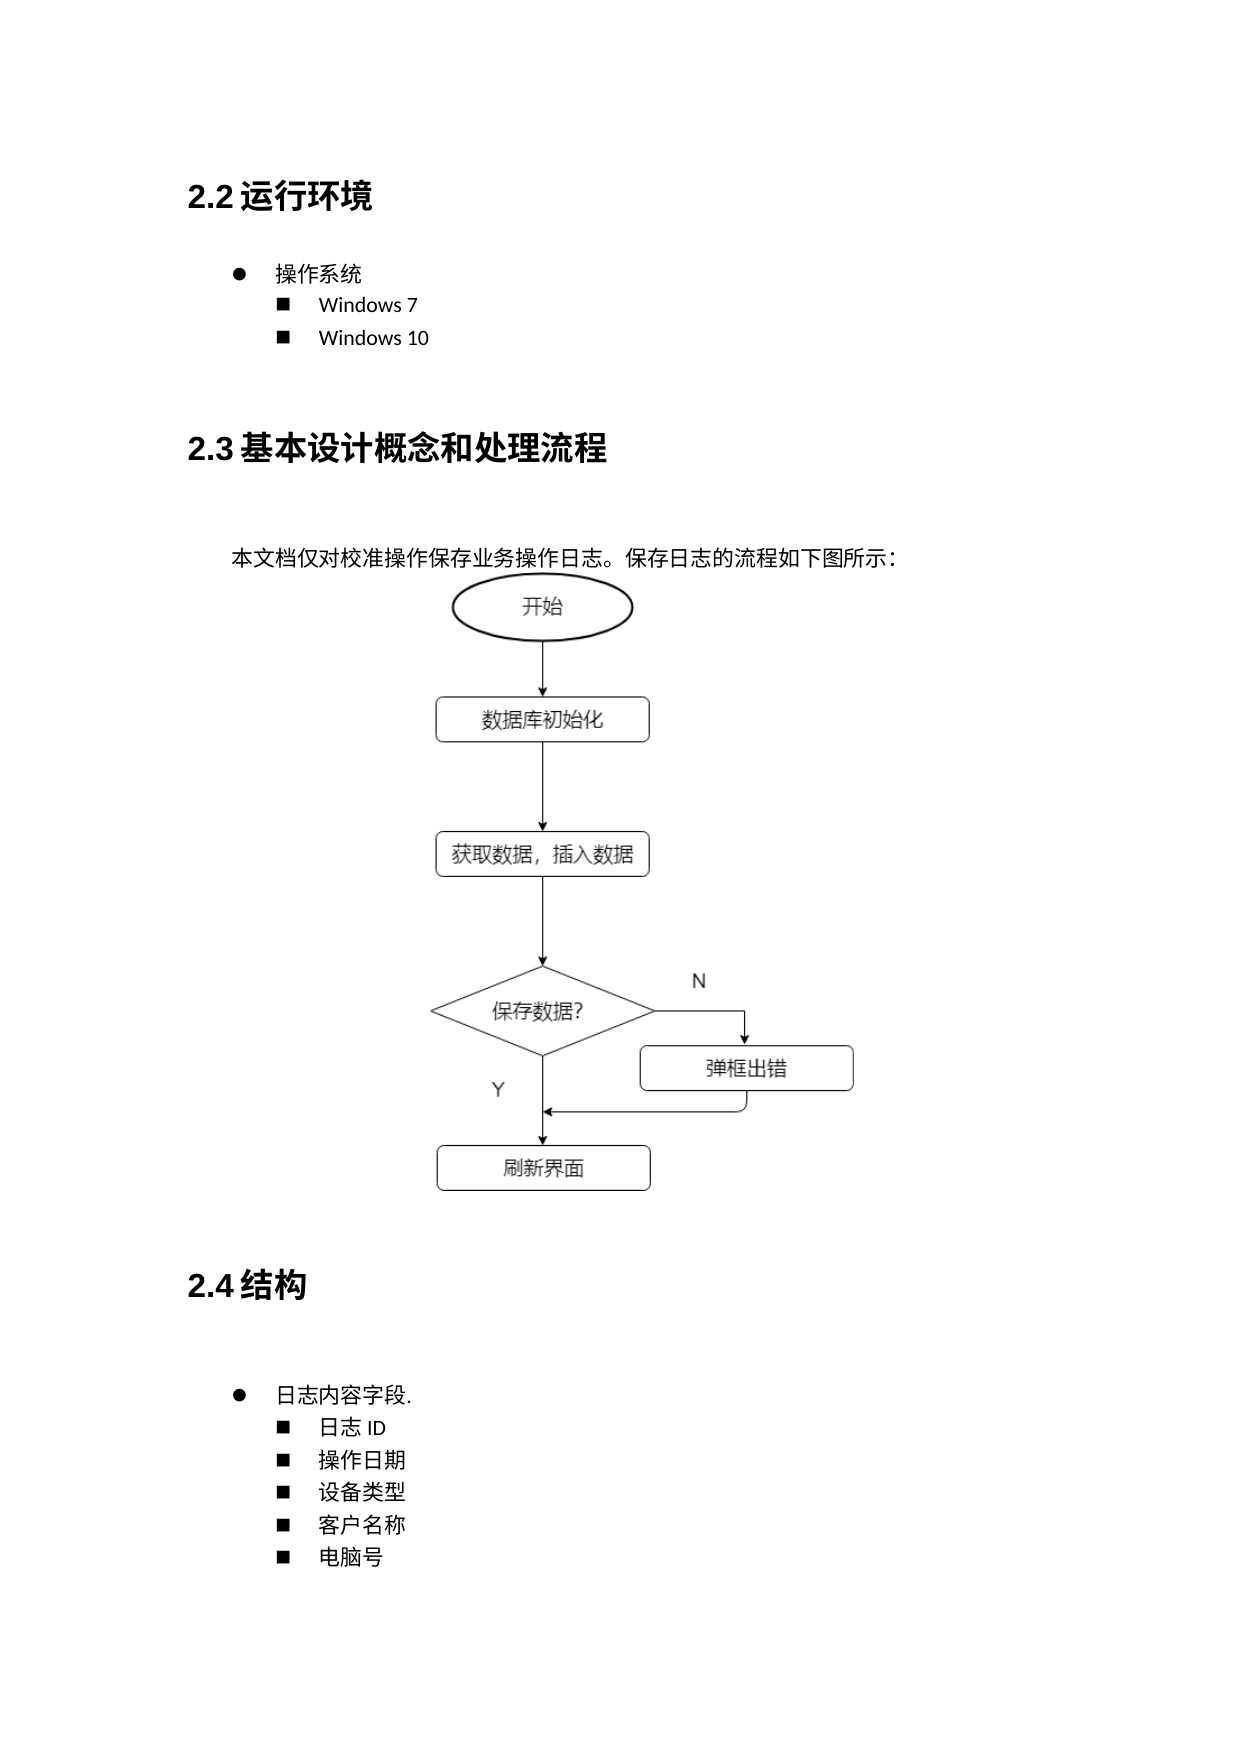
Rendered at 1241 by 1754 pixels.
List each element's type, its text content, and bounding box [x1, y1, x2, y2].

list 电脑号 [275, 1540, 1053, 1572]
list 客户名称 [275, 1507, 1053, 1540]
list 日志ID [275, 1410, 1053, 1442]
list 操作日期 [275, 1442, 1053, 1475]
list 设备类型 [275, 1475, 1053, 1507]
list 操作系统 [231, 256, 1053, 289]
list Windows 7 [275, 289, 1053, 321]
subtitle 2.2运行环境 [187, 162, 1053, 227]
picture [430, 572, 854, 1191]
list Windows 10 [275, 321, 1053, 354]
subtitle 2.3基本设计概念和处理流程 [187, 413, 1053, 478]
subtitle 2.4结构 [187, 1250, 1053, 1315]
text 本文档仅对校准操作保存业务操作日志。保存日志的流程如下图所示： [187, 540, 1053, 573]
list 日志内容字段. [231, 1377, 1053, 1410]
